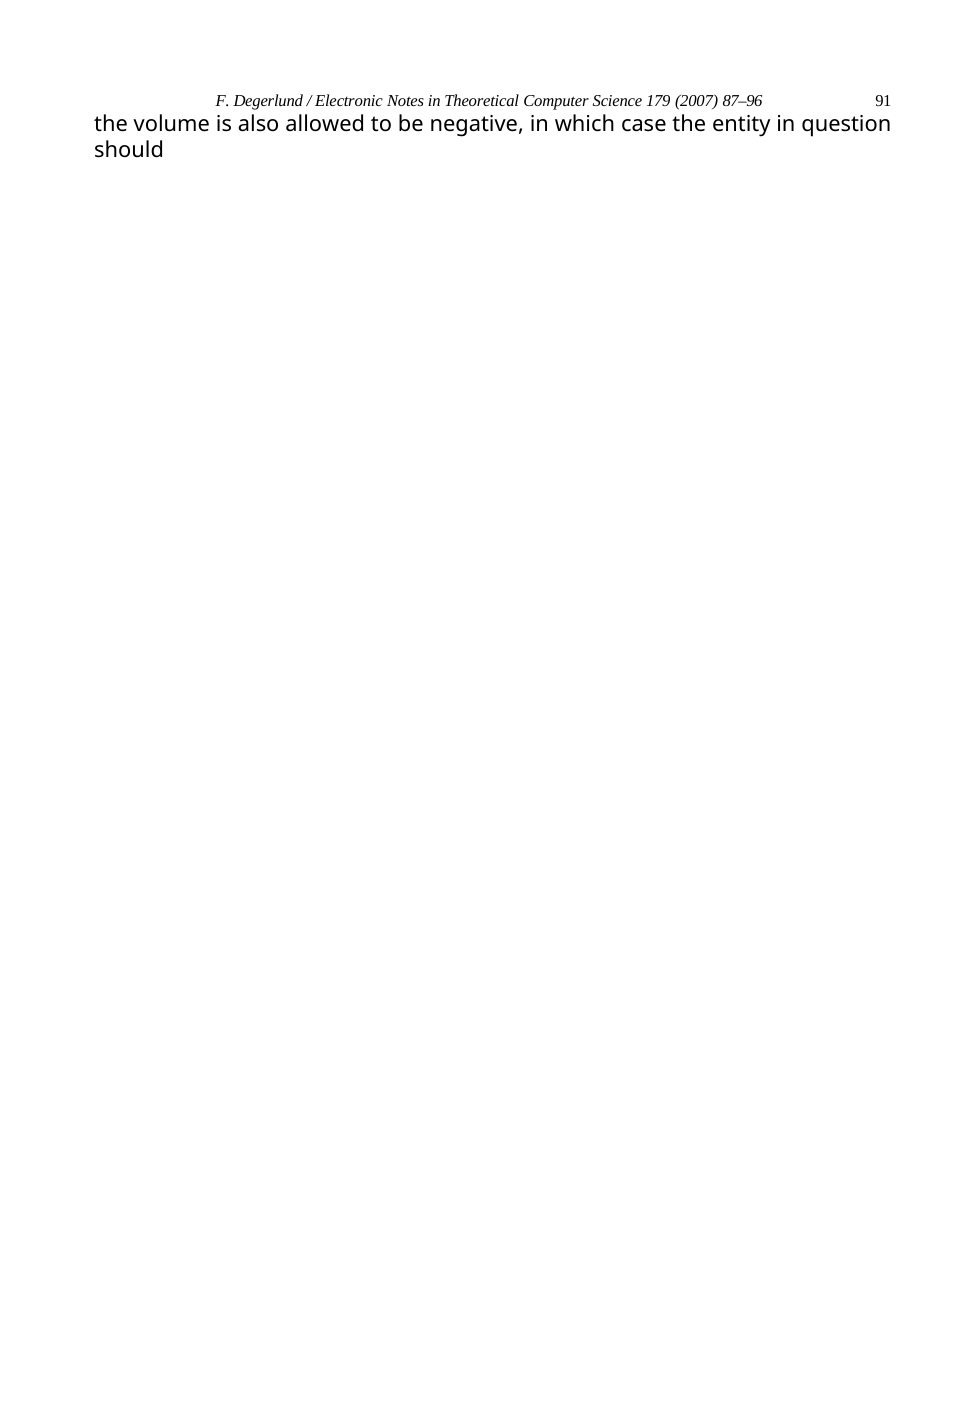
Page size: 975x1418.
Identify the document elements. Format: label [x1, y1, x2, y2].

text [94, 110, 893, 164]
